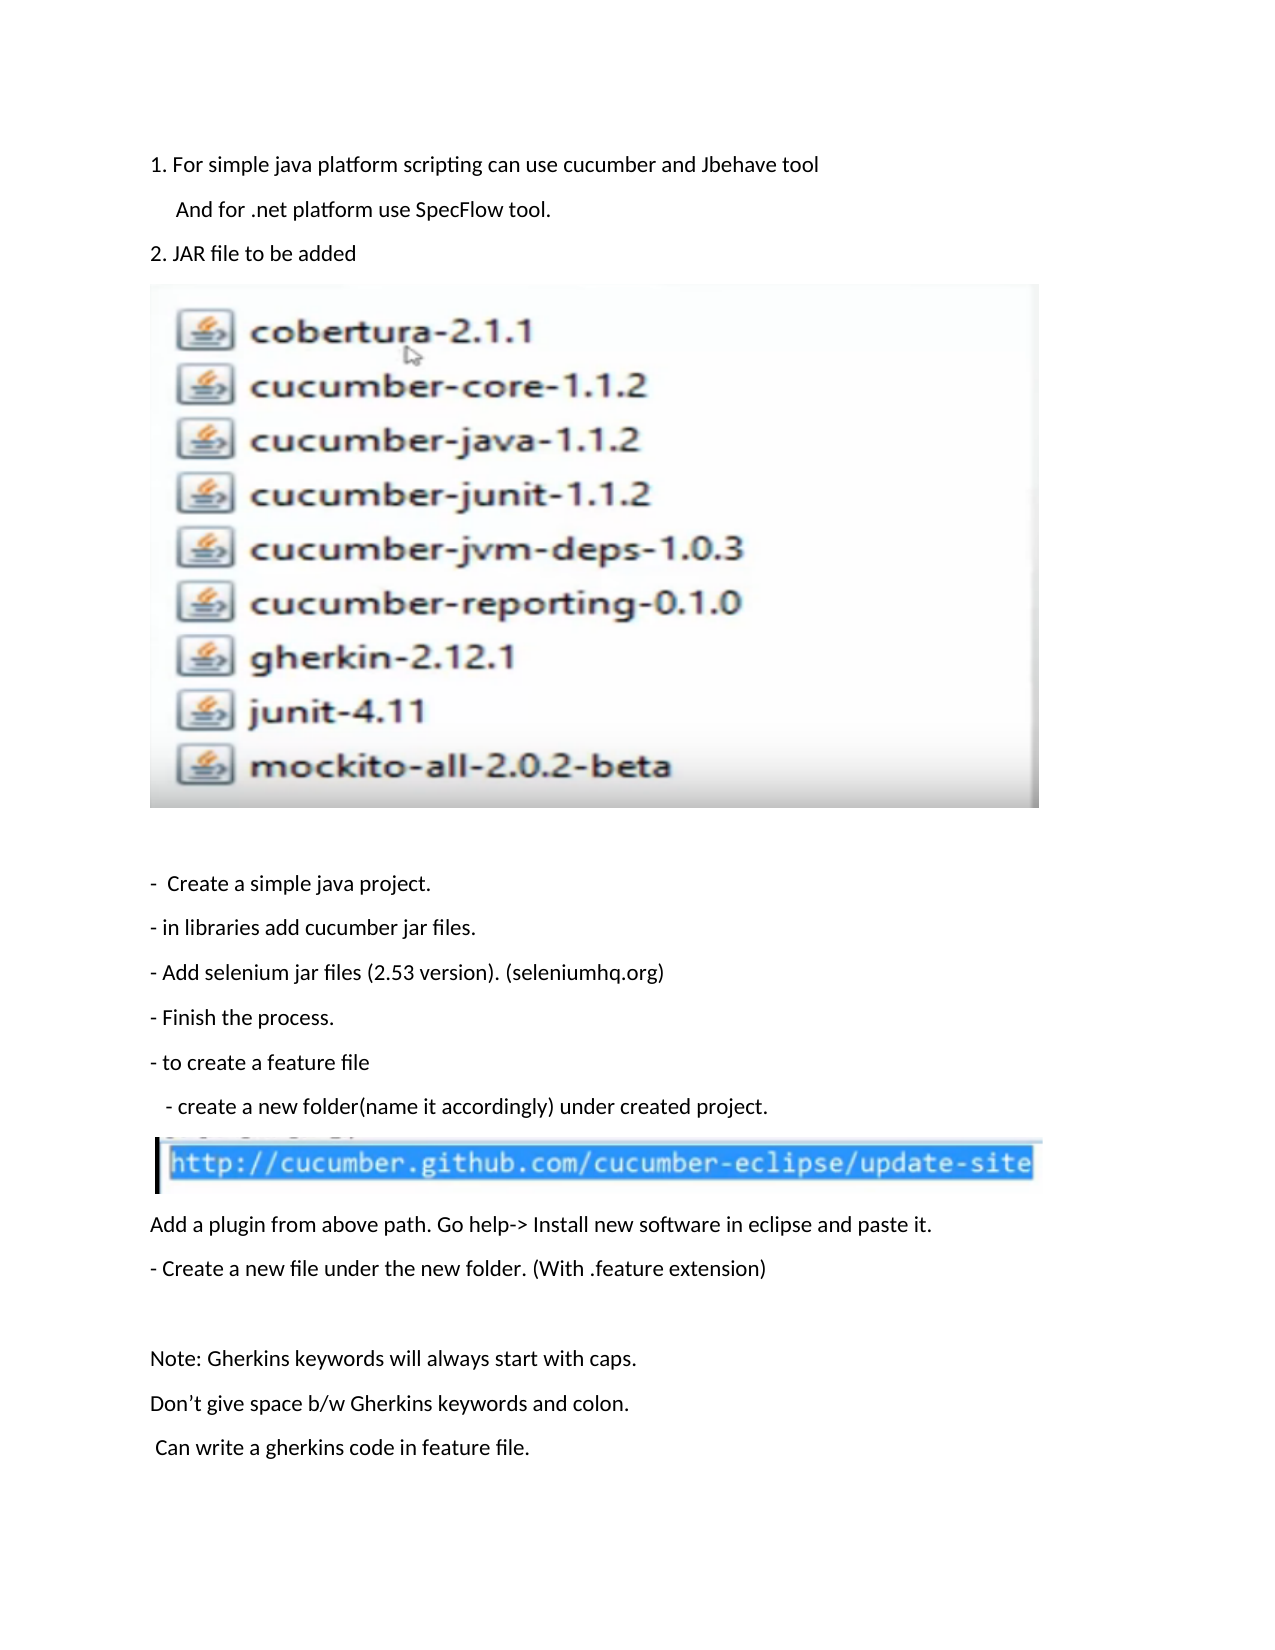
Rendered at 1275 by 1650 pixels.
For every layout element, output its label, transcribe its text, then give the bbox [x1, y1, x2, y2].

text 1. For simple java platform scripting can use cucumber and Jbehave tool [150, 150, 1125, 178]
text - Add selenium jar files (2.53 version). (seleniumhq.org) [150, 958, 1125, 986]
text And for .net platform use SpecFlow tool. [150, 195, 1125, 223]
text Note: Gherkins keywords will always start with caps. [150, 1344, 1125, 1372]
text - to create a feature file [150, 1048, 1125, 1076]
text - in libraries add cucumber jar files. [150, 913, 1125, 942]
picture [155, 1137, 1043, 1194]
text Add a plugin from above path. Go help-> Install new software in eclipse and paste it. [150, 1210, 1125, 1238]
text Can write a gherkins code in feature file. [150, 1433, 1125, 1461]
text - Finish the process. [150, 1003, 1125, 1031]
picture [150, 284, 1039, 808]
text 2. JAR file to be added [150, 239, 1125, 267]
text Don’t give space b/w Gherkins keywords and colon. [150, 1389, 1125, 1417]
text - create a new folder(name it accordingly) under created project. [150, 1092, 1125, 1120]
text - Create a simple java project. [150, 869, 1125, 897]
text - Create a new file under the new folder. (With .feature extension) [150, 1254, 1125, 1283]
